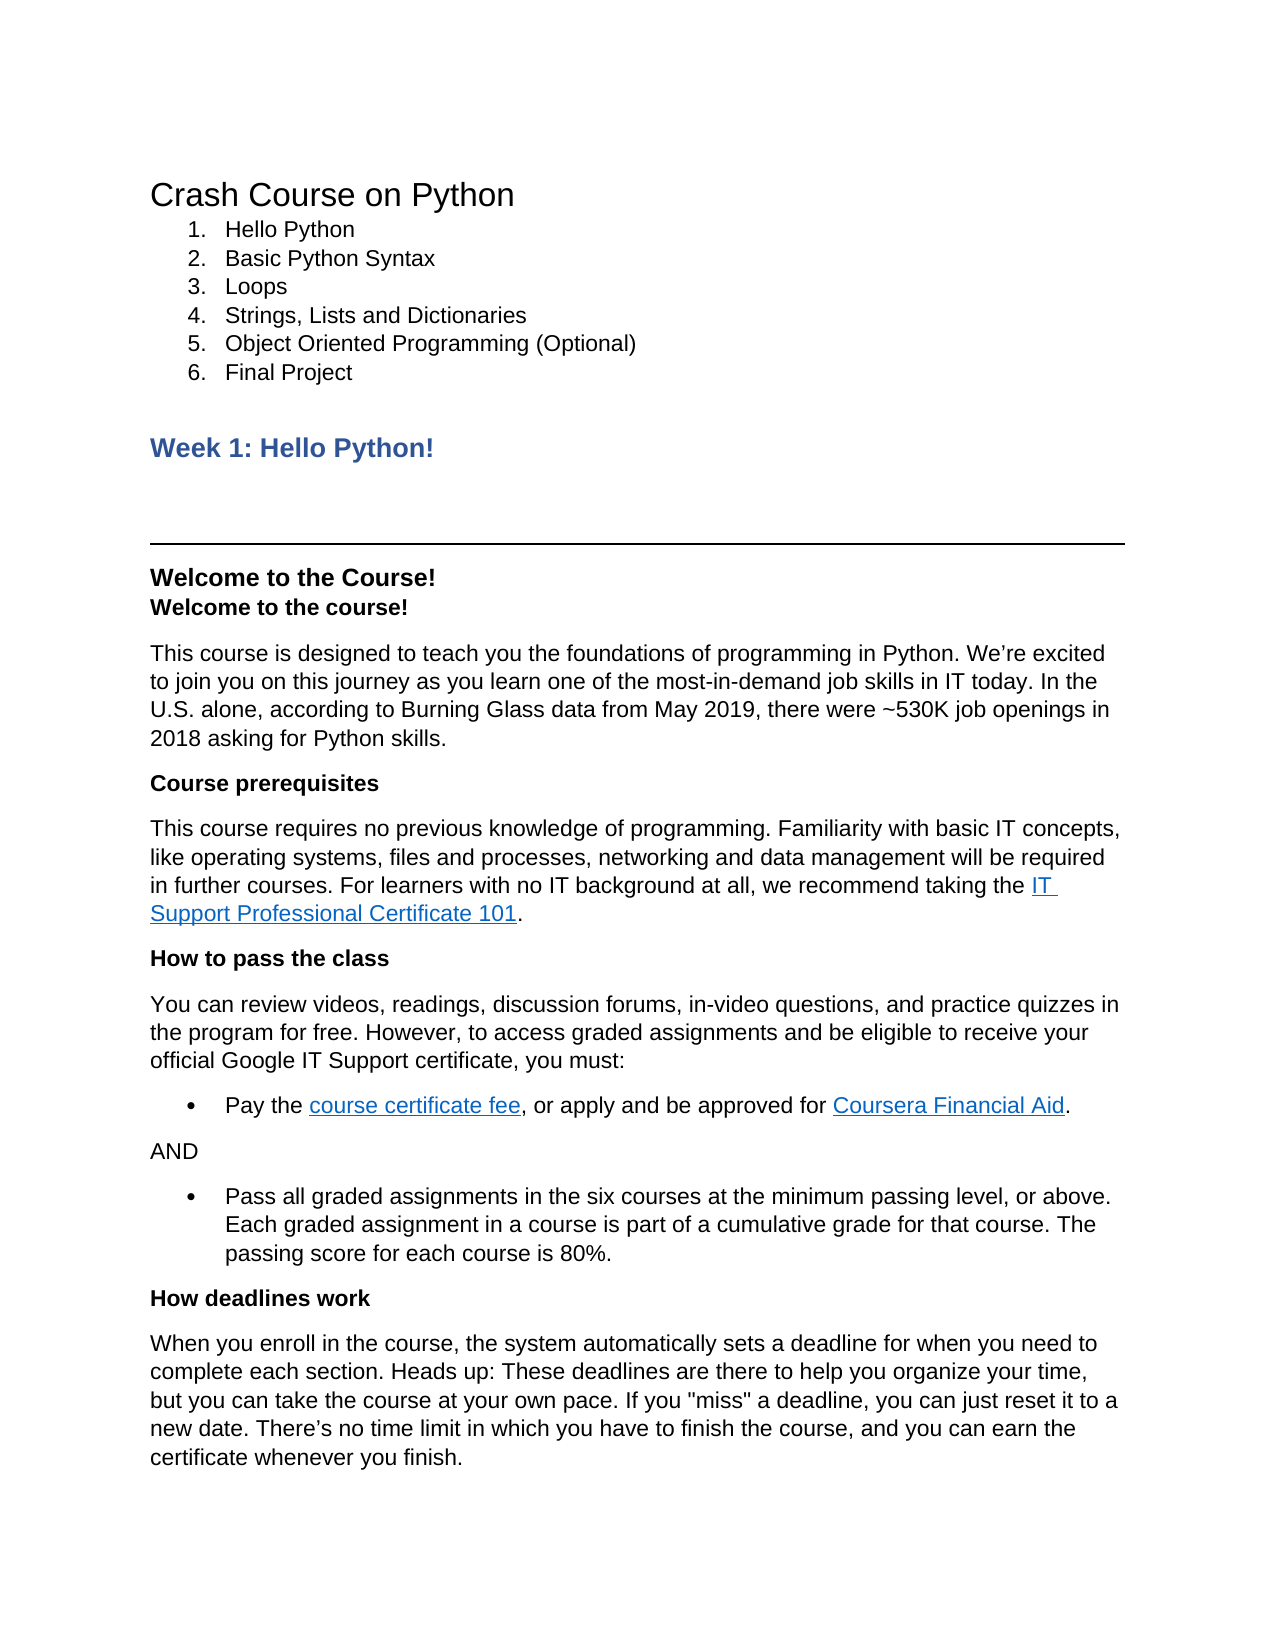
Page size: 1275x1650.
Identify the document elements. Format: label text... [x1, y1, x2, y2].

text Course prerequisites [150, 770, 1125, 796]
list Hello Python [187, 216, 1125, 243]
text This course requires no previous knowledge of programming. Familiarity with basic IT concepts, like operating systems, files and processes, networking and data management will be required in further courses. For learners with no IT background at all, we recommend taking the IT Support Professional Certificate 101. [150, 815, 1125, 927]
subtitle Welcome to the Course! [150, 563, 1125, 592]
list Object Oriented Programming (Optional) [187, 330, 1125, 357]
text How deadlines work [150, 1285, 1125, 1311]
subtitle Crash Course on Python [150, 175, 1125, 213]
list Pay the course certificate fee, or apply and be approved for Coursera Financial Aid. [187, 1092, 1125, 1119]
list Strings, Lists and Dictionaries [187, 302, 1125, 328]
text AND [150, 1138, 1125, 1164]
text This course is designed to teach you the foundations of programming in Python. We’re excited to join you on this journey as you learn one of the most-in-demand job skills in IT today. In the U.S. alone, according to Burning Glass data from May 2019, there were ~530K job openings in 2018 asking for Python skills. [150, 639, 1125, 751]
list Pass all graded assignments in the six courses at the minimum passing level, or above. Each graded assignment in a course is part of a cumulative grade for that course. The passing score for each course is 80%. [187, 1183, 1125, 1266]
text When you enroll in the course, the system automatically sets a deadline for when you need to complete each section. Heads up: These deadlines are there to help you organize your time, but you can take the course at your own pace. If you "miss" a deadline, you can just reset it to a new date. There’s no time limit in which you have to finish the course, and you can earn the certificate whenever you finish. [150, 1330, 1125, 1470]
text Welcome to the course! [150, 594, 1125, 621]
list Basic Python Syntax [187, 245, 1125, 271]
text How to pass the class [150, 945, 1125, 972]
text You can review videos, readings, discussion forums, in-video questions, and practice quizzes in the program for free. However, to access graded assignments and be eligible to receive your official Google IT Support certificate, you must: [150, 991, 1125, 1074]
list Loops [187, 273, 1125, 300]
list Final Project [187, 359, 1125, 385]
subtitle Week 1: Hello Python! [150, 432, 1125, 463]
